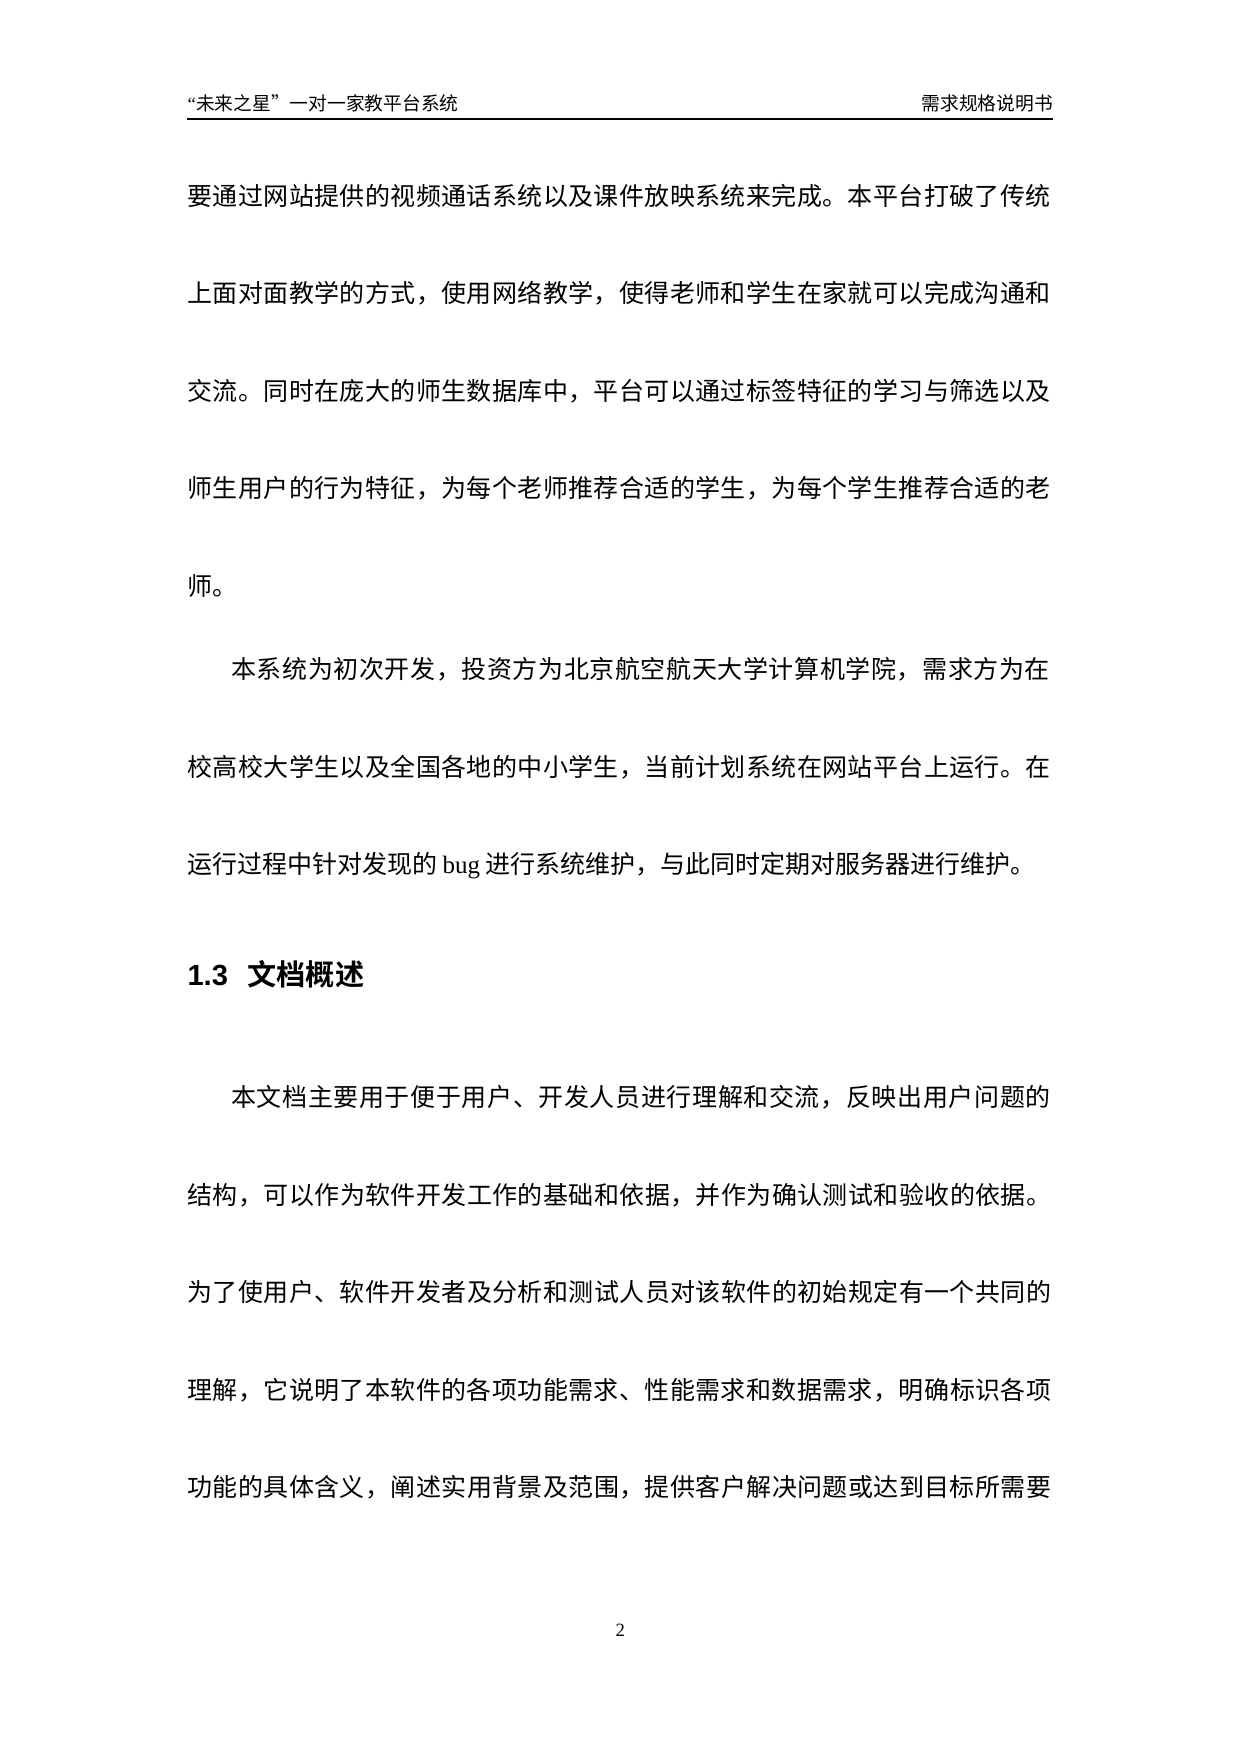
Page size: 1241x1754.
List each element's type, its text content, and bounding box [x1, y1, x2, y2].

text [187, 162, 1053, 617]
subtitle 文档概述 [187, 940, 1053, 1005]
text 本系统为初次开发，投资方为北京航空航天大学计算机学院，需求方为在校高校大学生以及全国各地的中小学生，当前计划系统在网站平台上运行。在运行过程中针对发现的bug进行系统维护，与此同时定期对服务器进行维护。 [187, 635, 1053, 895]
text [187, 1063, 1053, 1518]
